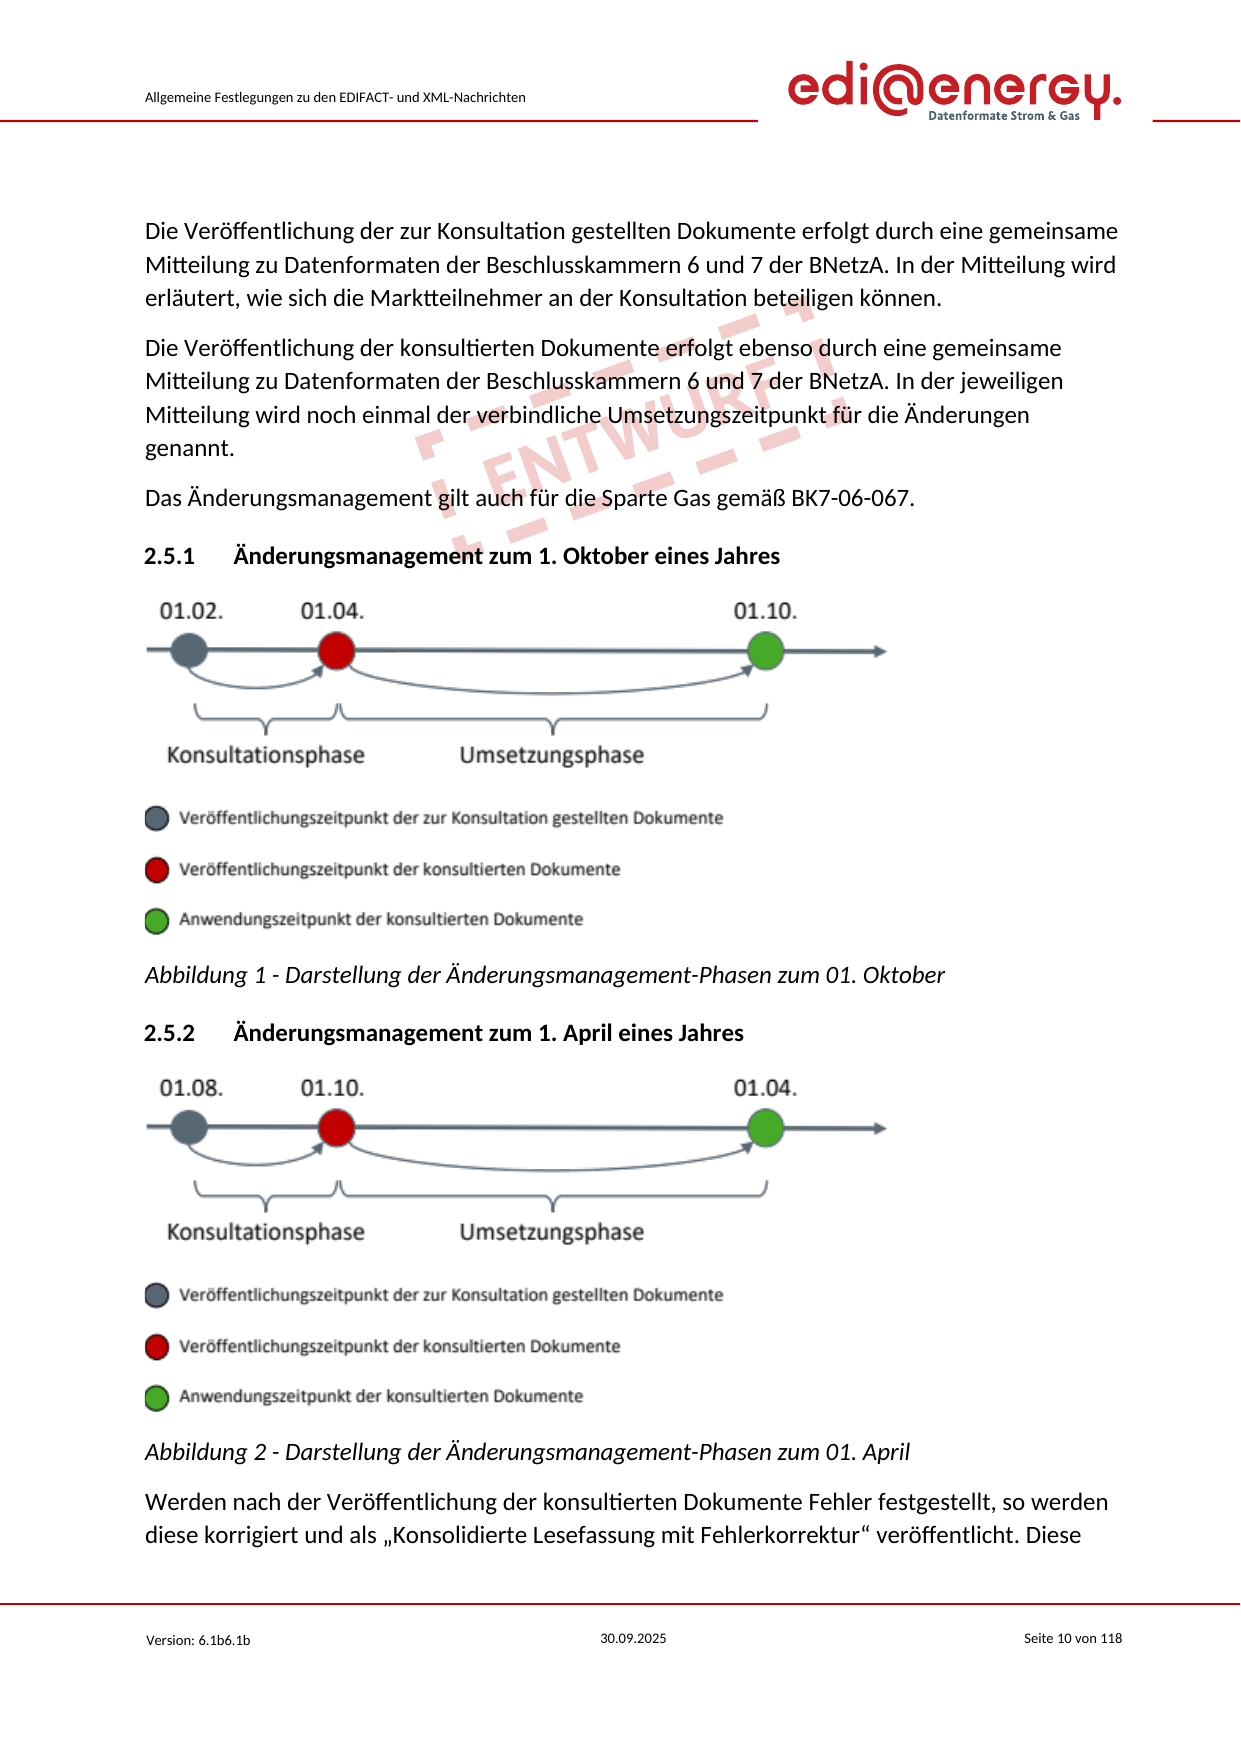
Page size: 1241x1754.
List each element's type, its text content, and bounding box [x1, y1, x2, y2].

text Die Veröffentlichung der zur Konsultation gestellten Dokumente erfolgt durch eine gemeinsame Mitteilung zu Datenformaten der Beschlusskammern 6 und 7 der BNetzA. In der Mitteilung wird erläutert, wie sich die Marktteilnehmer an der Konsultation beteiligen können. [145, 213, 1122, 313]
subtitle Änderungsmanagement zum 1. April eines Jahres [143, 1015, 1122, 1048]
subtitle Änderungsmanagement zum 1. Oktober eines Jahres [143, 538, 1122, 571]
text Das Änderungsmanagement gilt auch für die Sparte Gas gemäß BK7-06-067. [145, 479, 1122, 513]
text Die Veröffentlichung der konsultierten Dokumente erfolgt ebenso durch eine gemeinsame Mitteilung zu Datenformaten der Beschlusskammern 6 und 7 der BNetzA. In der jeweiligen Mitteilung wird noch einmal der verbindliche Umsetzungszeitpunkt für die Änderungen genannt. [145, 329, 1122, 463]
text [145, 1483, 1122, 1550]
